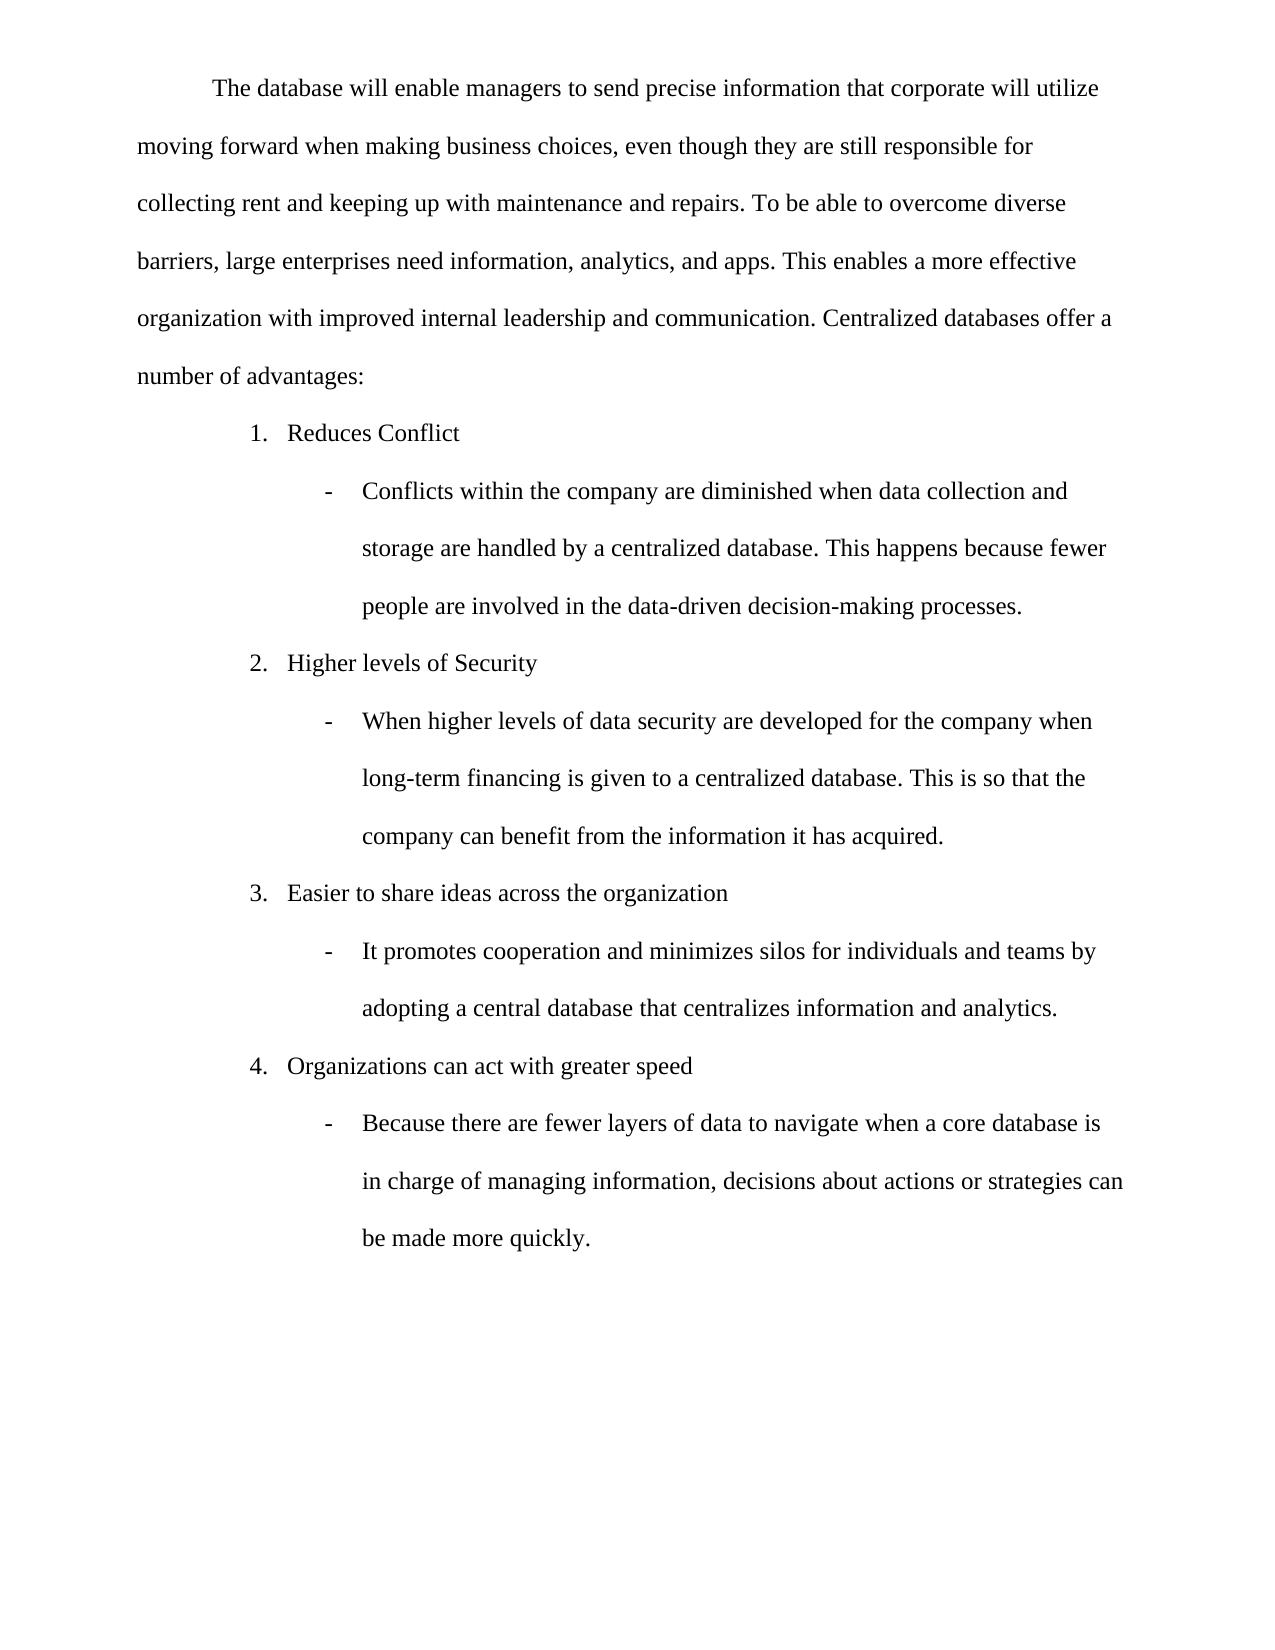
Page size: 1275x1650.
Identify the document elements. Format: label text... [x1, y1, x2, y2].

list Reduces Conflict [249, 418, 1126, 447]
text The database will enable managers to send precise information that corporate will utilize moving forward when making business choices, even though they are still responsible for collecting rent and keeping up with maintenance and repairs. To be able to overcome diverse barriers, large enterprises need information, analytics, and apps. This enables a more effective organization with improved internal leadership and communication. Centralized databases offer a number of advantages: [137, 73, 1126, 389]
list Easier to share ideas across the organization [249, 878, 1126, 907]
list Organizations can act with greater speed [249, 1051, 1126, 1079]
list Because there are fewer layers of data to navigate when a core database is in charge of managing information, decisions about actions or strategies can be made more quickly. [324, 1108, 1126, 1252]
list Conflicts within the company are diminished when data collection and storage are handled by a centralized database. This happens because fewer people are involved in the data-driven decision-making processes. [324, 476, 1126, 619]
list It promotes cooperation and minimizes silos for individuals and teams by adopting a central database that centralizes information and analytics. [324, 936, 1126, 1022]
list Higher levels of Security [249, 648, 1126, 677]
list When higher levels of data security are developed for the company when long-term financing is given to a centralized database. This is so that the company can benefit from the information it has acquired. [324, 706, 1126, 849]
